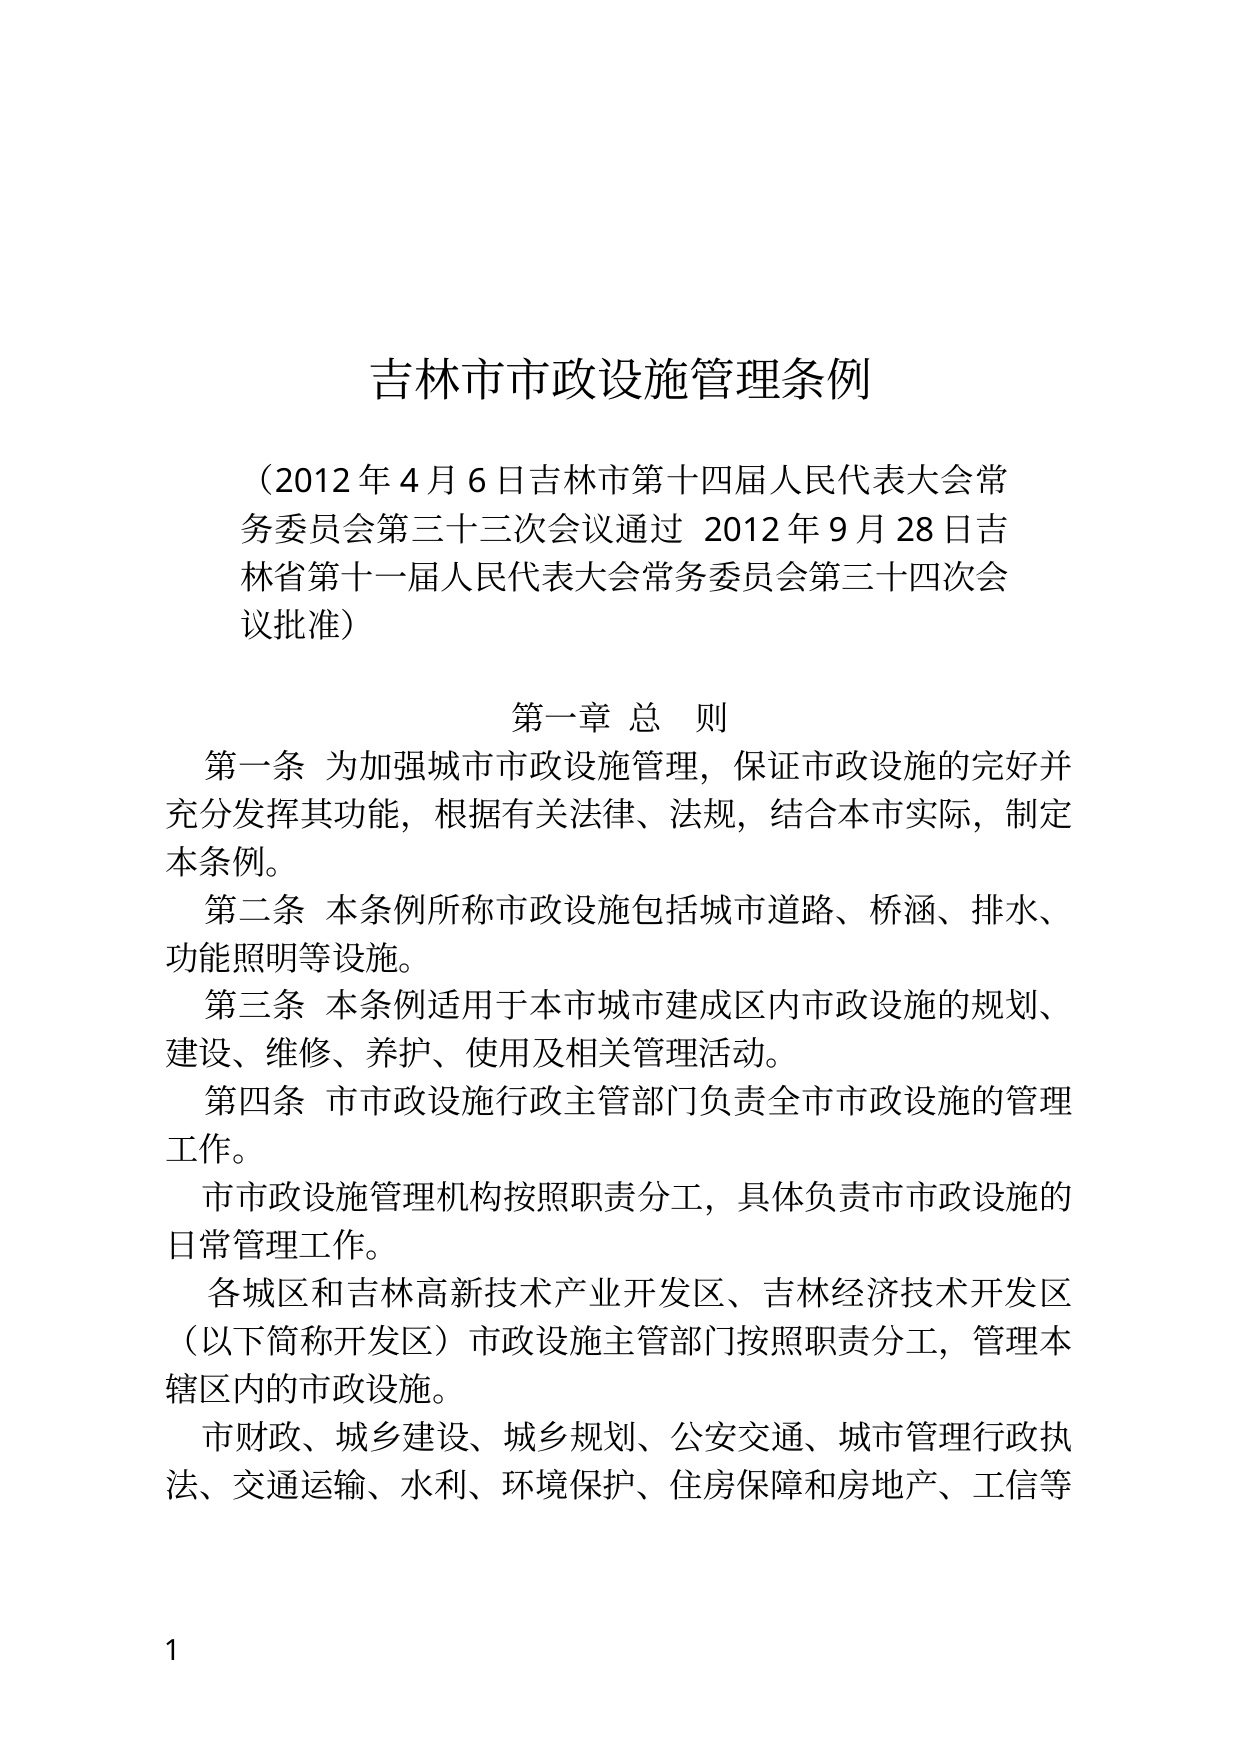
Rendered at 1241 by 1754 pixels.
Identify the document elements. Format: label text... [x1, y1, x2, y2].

text 第三条 本条例适用于本市城市建成区内市政设施的规划、建设、维修、养护、使用及相关管理活动。 [165, 979, 1075, 1075]
text 第一条 为加强城市市政设施管理，保证市政设施的完好并充分发挥其功能，根据有关法律、法规，结合本市实际，制定本条例。 [165, 740, 1075, 884]
text 第二条 本条例所称市政设施包括城市道路、桥涵、排水、功能照明等设施。 [165, 884, 1075, 979]
text 吉林市市政设施管理条例 [165, 343, 1075, 409]
text 市市政设施管理机构按照职责分工，具体负责市市政设施的日常管理工作。 [165, 1171, 1075, 1267]
text 第一章 总 则 [165, 692, 1075, 740]
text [165, 1411, 1075, 1507]
text 各城区和吉林高新技术产业开发区、吉林经济技术开发区（以下简称开发区）市政设施主管部门按照职责分工，管理本辖区内的市政设施。 [165, 1267, 1075, 1411]
text （2012年4月6日吉林市第十四届人民代表大会常务委员会第三十三次会议通过 2012年9月28日吉林省第十一届人民代表大会常务委员会第三十四次会议批准） [240, 454, 1009, 647]
text 第四条 市市政设施行政主管部门负责全市市政设施的管理工作。 [165, 1075, 1075, 1171]
